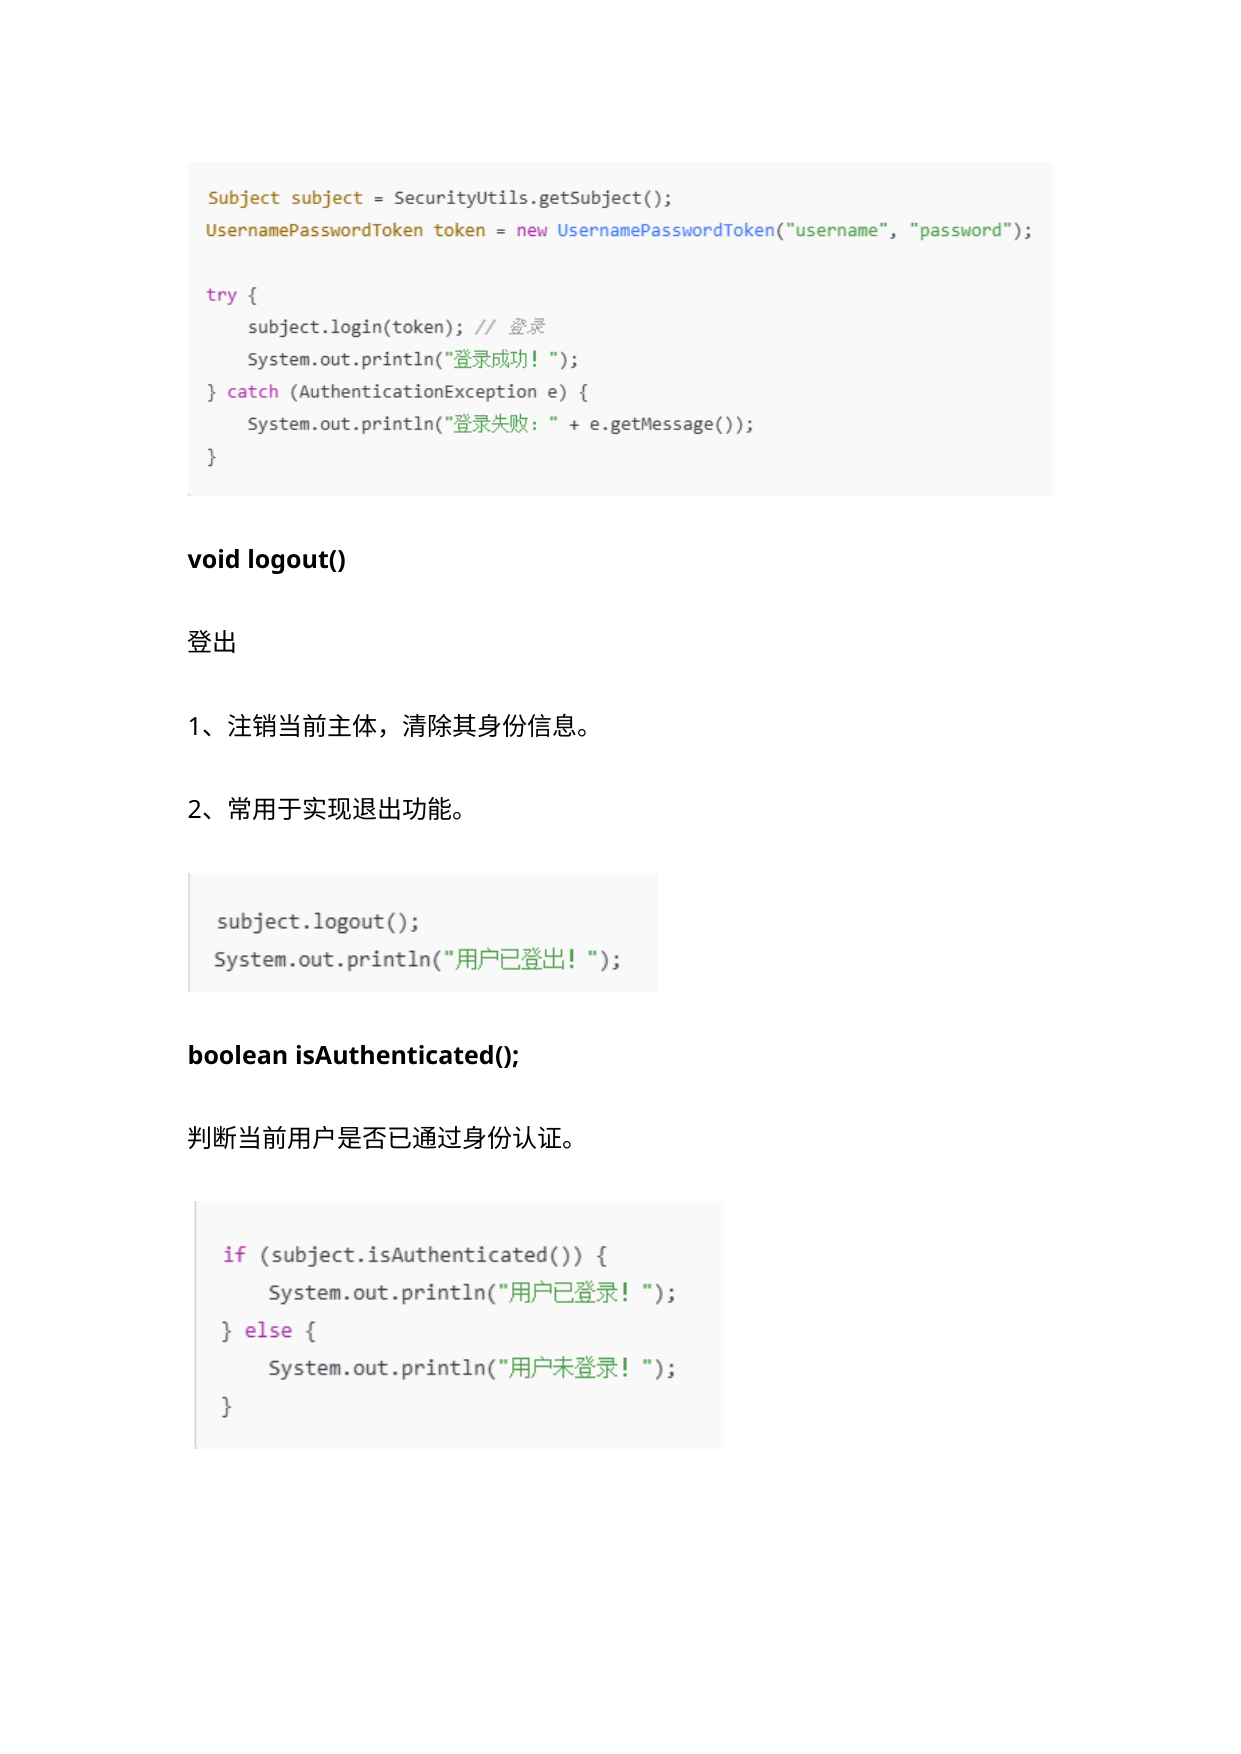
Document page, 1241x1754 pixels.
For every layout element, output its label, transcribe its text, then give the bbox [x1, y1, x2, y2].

text 2、常用于实现退出功能。 [187, 789, 1053, 826]
text 登出 [187, 622, 1053, 659]
picture [187, 162, 1053, 496]
text 1、注销当前主体，清除其身份信息。 [187, 706, 1053, 742]
text 判断当前用户是否已通过身份认证。 [187, 1118, 1053, 1154]
picture [187, 873, 658, 992]
subtitle void logout() [187, 542, 1053, 576]
subtitle boolean isAuthenticated(); [187, 1038, 1053, 1072]
picture [187, 1201, 724, 1449]
